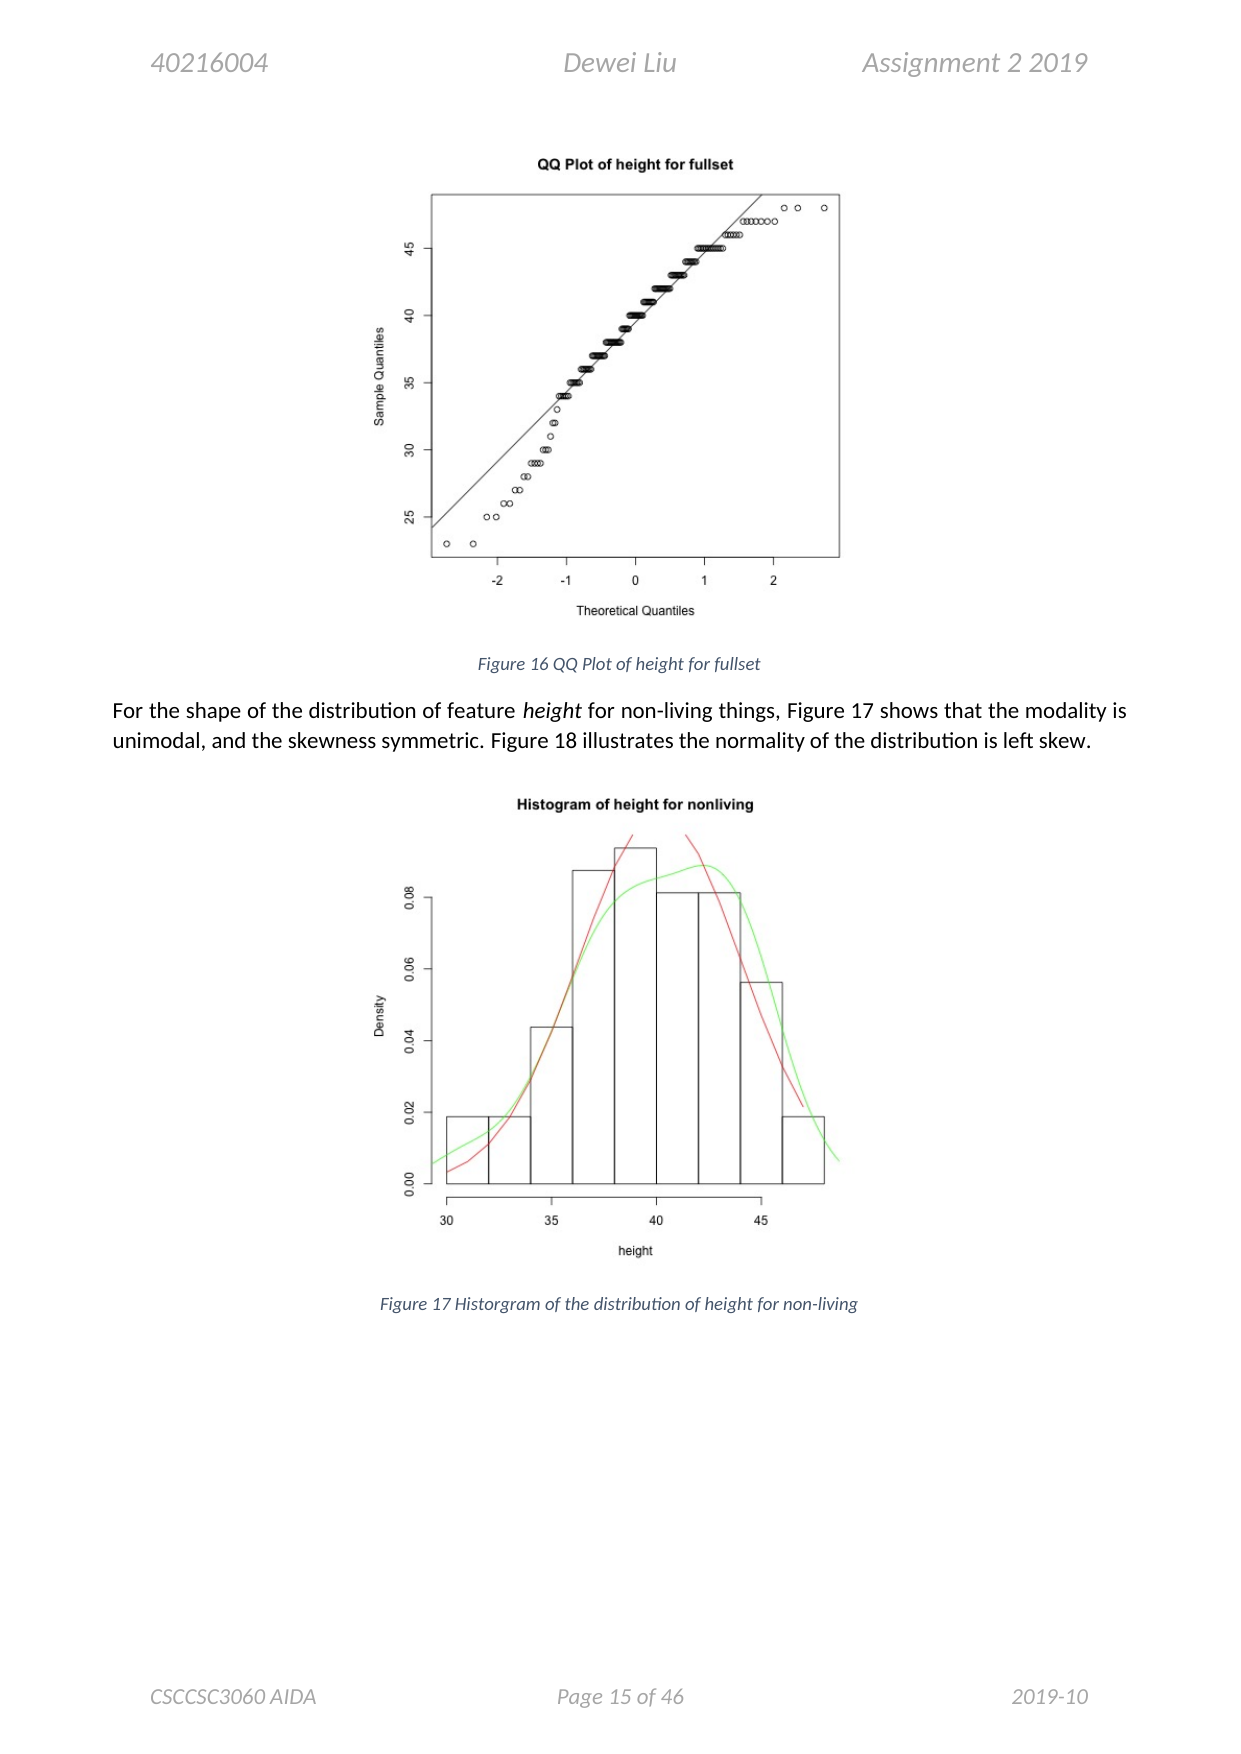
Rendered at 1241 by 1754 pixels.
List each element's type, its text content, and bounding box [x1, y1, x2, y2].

text For the shape of the distribution of feature height for non-living things, Figure 17 shows that the modality is unimodal, and the skewness symmetric. Figure 18 illustrates the normality of the distribution is left skew. [112, 696, 1128, 754]
picture [370, 773, 870, 1274]
picture [370, 133, 870, 634]
